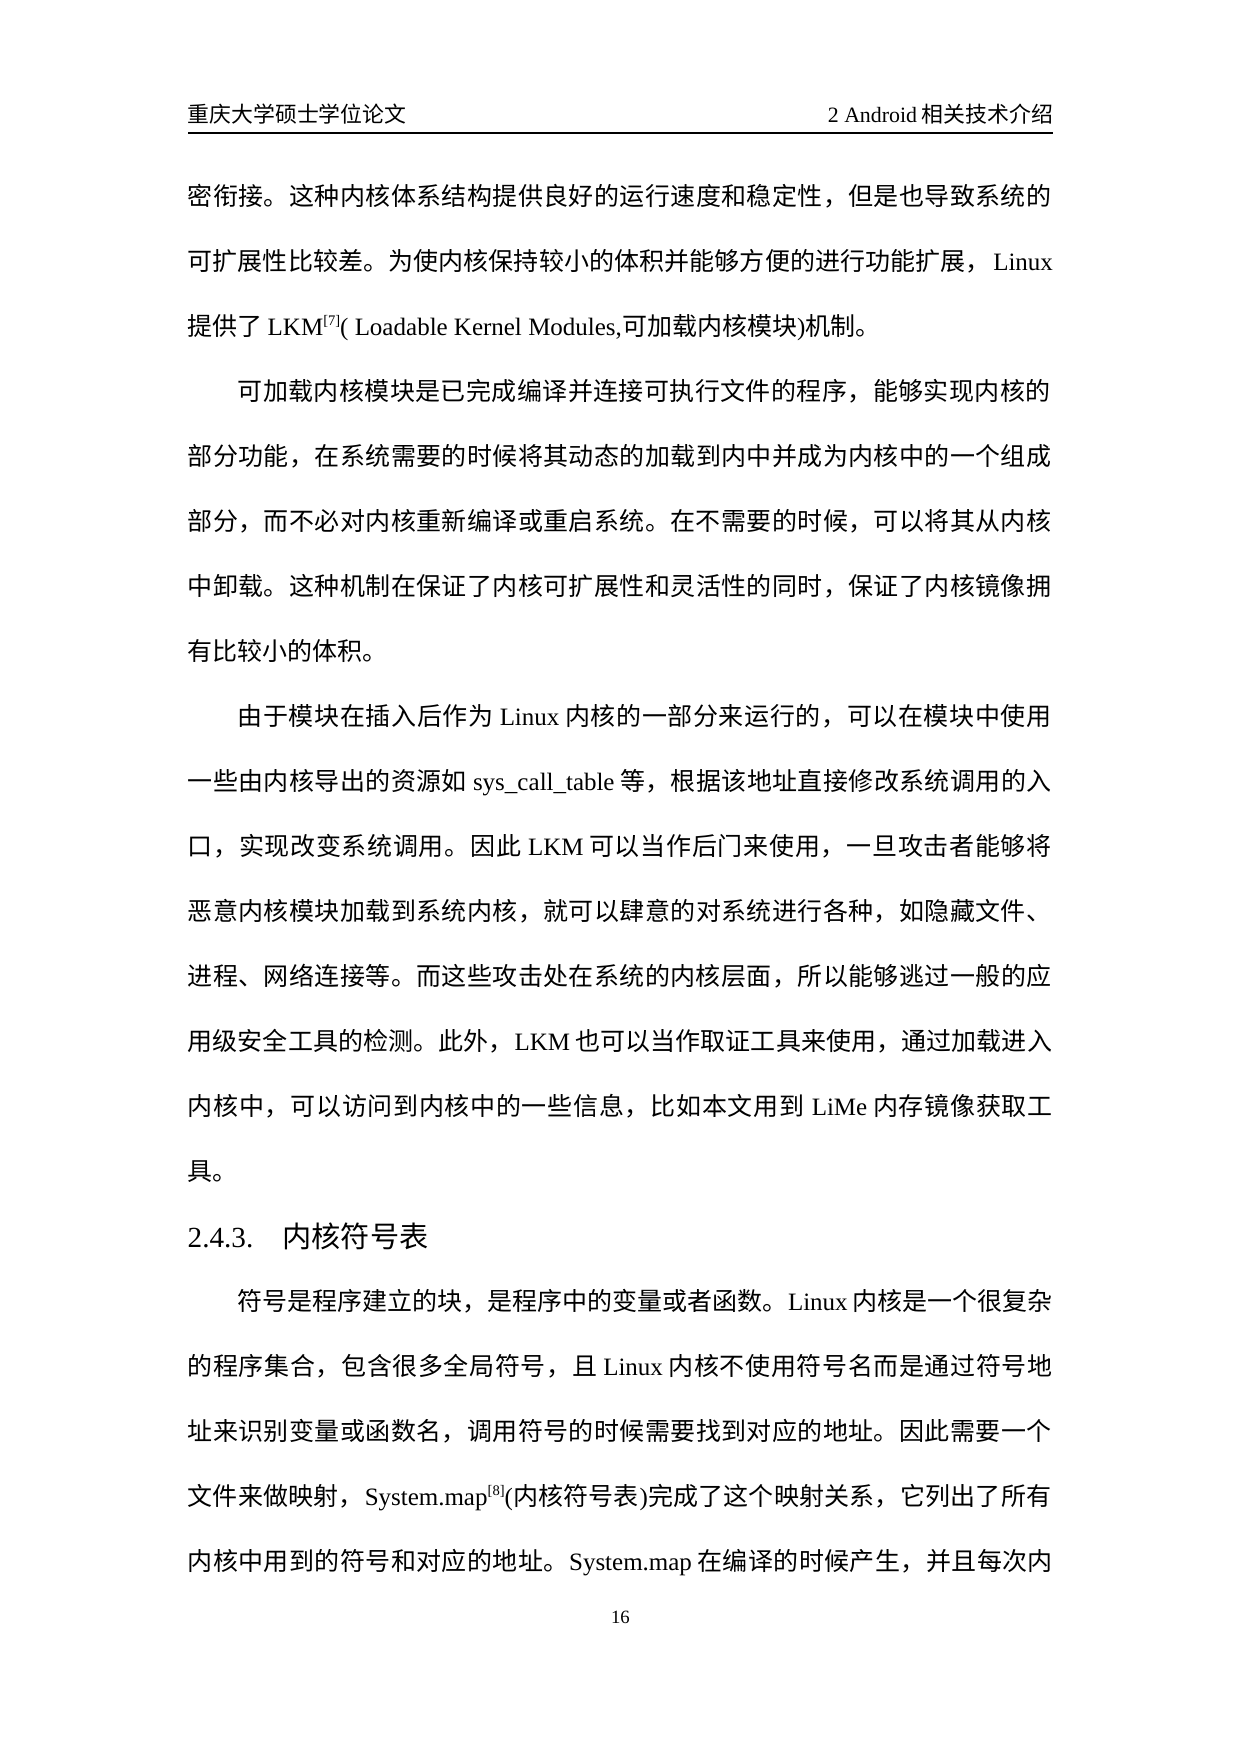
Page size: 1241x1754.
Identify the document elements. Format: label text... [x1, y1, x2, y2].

text 可加载内核模块是已完成编译并连接可执行文件的程序，能够实现内核的部分功能，在系统需要的时候将其动态的加载到内中并成为内核中的一个组成部分，而不必对内核重新编译或重启系统。在不需要的时候，可以将其从内核中卸载。这种机制在保证了内核可扩展性和灵活性的同时，保证了内核镜像拥有比较小的体积。 [187, 357, 1053, 682]
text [187, 1267, 1053, 1592]
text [187, 162, 1053, 357]
subtitle 内核符号表 [187, 1202, 1053, 1267]
text 由于模块在插入后作为Linux内核的一部分来运行的，可以在模块中使用一些由内核导出的资源如sys_call_table等，根据该地址直接修改系统调用的入口，实现改变系统调用。因此LKM可以当作后门来使用，一旦攻击者能够将恶意内核模块加载到系统内核，就可以肆意的对系统进行各种，如隐藏文件、进程、网络连接等。而这些攻击处在系统的内核层面，所以能够逃过一般的应用级安全工具的检测。此外，LKM也可以当作取证工具来使用，通过加载进入内核中，可以访问到内核中的一些信息，比如本文用到LiMe内存镜像获取工具。 [187, 682, 1053, 1202]
